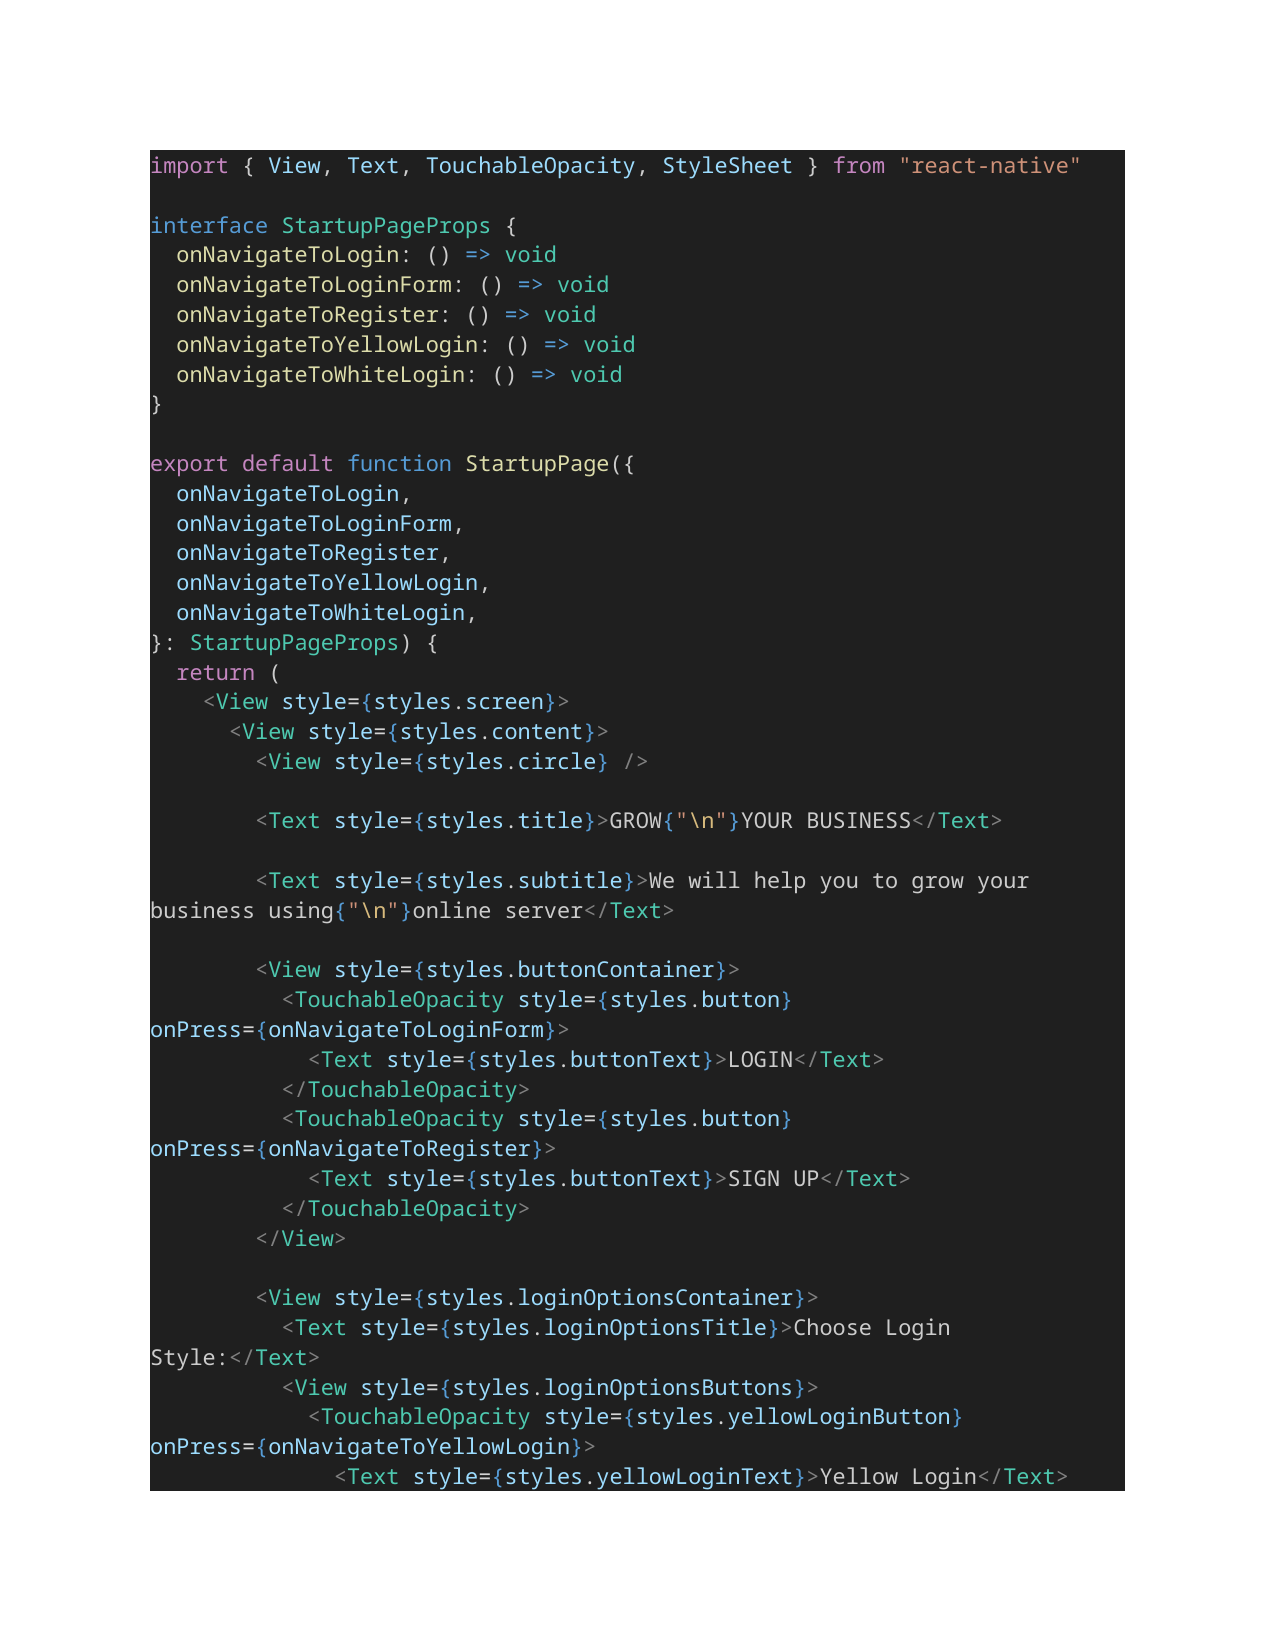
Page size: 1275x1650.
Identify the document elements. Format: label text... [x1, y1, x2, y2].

text <Text style={styles.title}>GROW{"\n"}YOUR BUSINESS</Text> [150, 805, 1125, 835]
text <TouchableOpacity style={styles.button} onPress={onNavigateToRegister}> [150, 1103, 1125, 1163]
text export default function StartupPage({ [150, 448, 1125, 478]
text onNavigateToWhiteLogin, [150, 597, 1125, 627]
text }: StartupPageProps) { [150, 627, 1125, 656]
text } [150, 388, 1125, 418]
text onNavigateToRegister, [150, 537, 1125, 567]
text <Text style={styles.buttonText}>LOGIN</Text> [150, 1044, 1125, 1073]
text onNavigateToYellowLogin: () => void [150, 329, 1125, 358]
text </TouchableOpacity> [150, 1193, 1125, 1222]
text <View style={styles.screen}> [150, 686, 1125, 716]
text <Text style={styles.buttonText}>SIGN UP</Text> [150, 1163, 1125, 1193]
text <View style={styles.buttonContainer}> [150, 954, 1125, 984]
text onNavigateToLoginForm, [150, 507, 1125, 537]
text onNavigateToLogin, [150, 478, 1125, 507]
text onNavigateToRegister: () => void [150, 299, 1125, 329]
text </View> [150, 1222, 1125, 1252]
text <View style={styles.circle} /> [150, 746, 1125, 776]
text <View style={styles.content}> [150, 716, 1125, 746]
text interface StartupPageProps { [150, 209, 1125, 239]
text <Text style={styles.yellowLoginText}>Yellow Login</Text> [150, 1461, 1125, 1491]
text <TouchableOpacity style={styles.yellowLoginButton} onPress={onNavigateToYellowLogin}> [150, 1401, 1125, 1461]
text return ( [150, 656, 1125, 686]
text onNavigateToLoginForm: () => void [150, 269, 1125, 299]
text import { View, Text, TouchableOpacity, StyleSheet } from "react-native" [150, 150, 1125, 180]
text onNavigateToLogin: () => void [150, 239, 1125, 269]
text <Text style={styles.loginOptionsTitle}>Choose Login Style:</Text> [150, 1312, 1125, 1371]
text <View style={styles.loginOptionsButtons}> [150, 1371, 1125, 1401]
text <View style={styles.loginOptionsContainer}> [150, 1282, 1125, 1312]
text <Text style={styles.subtitle}>We will help you to grow your business using{"\n"}online server</Text> [150, 865, 1125, 924]
text </TouchableOpacity> [150, 1073, 1125, 1103]
text <TouchableOpacity style={styles.button} onPress={onNavigateToLoginForm}> [150, 984, 1125, 1044]
text onNavigateToYellowLogin, [150, 567, 1125, 597]
text onNavigateToWhiteLogin: () => void [150, 358, 1125, 388]
